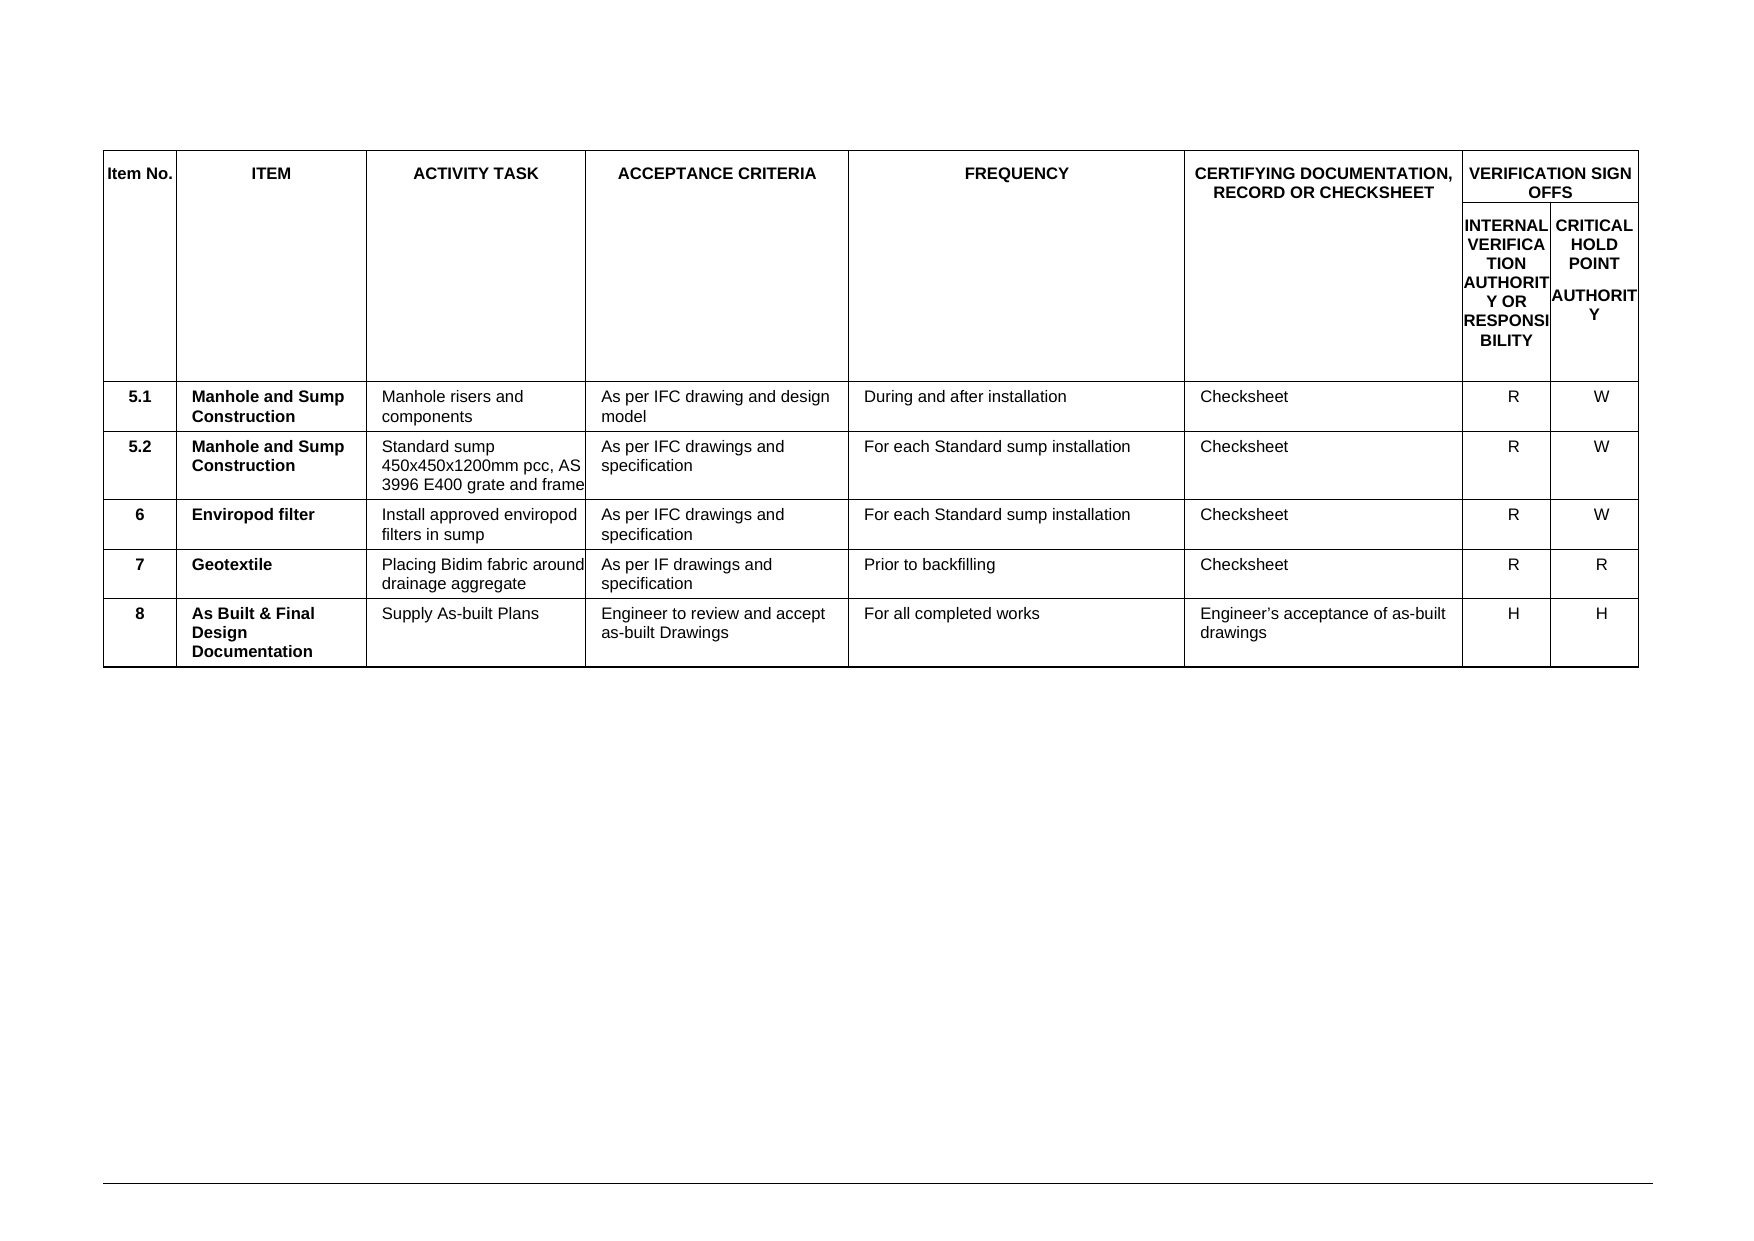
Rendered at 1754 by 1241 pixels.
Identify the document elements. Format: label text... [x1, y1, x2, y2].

table_cell For each Standard sump installation [849, 500, 1184, 548]
table_cell As per IFC drawings and specification [586, 500, 848, 548]
table_cell Standard sump 450x450x1200mm pcc, AS 3996 E400 grate and frame [367, 432, 585, 499]
table_header CERTIFYING DOCUMENTATION, RECORD OR CHECKSHEET [1185, 151, 1462, 381]
table_cell As per IFC drawing and design model [586, 382, 848, 431]
table_cell 8 [104, 599, 176, 666]
table_cell R [1463, 432, 1550, 499]
table_cell R [1463, 550, 1550, 598]
table_cell Manhole and Sump Construction [177, 432, 366, 499]
table_cell Placing Bidim fabric around drainage aggregate [367, 550, 585, 598]
table_cell For each Standard sump installation [849, 432, 1184, 499]
table_cell Engineer’s acceptance of as-built drawings [1185, 599, 1462, 666]
table_header Item No. [104, 151, 176, 381]
table_cell As per IF drawings and specification [586, 550, 848, 598]
table_cell W [1551, 432, 1638, 499]
table_cell 5.2 [104, 432, 176, 499]
table_cell R [1551, 550, 1638, 598]
table_header Acceptance Criteria [586, 151, 848, 381]
table_cell For all completed works [849, 599, 1184, 666]
table_cell 6 [104, 500, 176, 548]
table_cell Checksheet [1185, 500, 1462, 548]
table_cell During and after installation [849, 382, 1184, 431]
table_cell W [1551, 500, 1638, 548]
table_cell As Built & Final Design Documentation [177, 599, 366, 666]
table_cell Engineer to review and accept as-built Drawings [586, 599, 848, 666]
table_cell Checksheet [1185, 432, 1462, 499]
table_header FREQUENCY [849, 151, 1184, 381]
table_cell R [1463, 500, 1550, 548]
table_cell Prior to backfilling [849, 550, 1184, 598]
table_cell Supply As-built Plans [367, 599, 585, 666]
table_cell H [1551, 599, 1638, 666]
table_cell Checksheet [1185, 550, 1462, 598]
table_cell Enviropod filter [177, 500, 366, 548]
table_cell CRITICAL HOLD POINT AUTHORITY [1551, 203, 1638, 381]
table_cell Manhole risers and components [367, 382, 585, 431]
table_cell Checksheet [1185, 382, 1462, 431]
table_header Item [177, 151, 366, 381]
table_cell W [1551, 382, 1638, 431]
table_cell As per IFC drawings and specification [586, 432, 848, 499]
table_cell Manhole and Sump Construction [177, 382, 366, 431]
table_cell Install approved enviropod filters in sump [367, 500, 585, 548]
table_cell H [1463, 599, 1550, 666]
table_cell 5.1 [104, 382, 176, 431]
table_header Activity TASK [367, 151, 585, 381]
table_cell Geotextile [177, 550, 366, 598]
table_cell R [1463, 382, 1550, 431]
table_cell INTERNAL VERIFICATION AUTHORITY OR RESPONSIBILITY [1463, 203, 1550, 381]
table_header VERIFICATION SIGN OFFS [1463, 151, 1638, 202]
table_cell 7 [104, 550, 176, 598]
